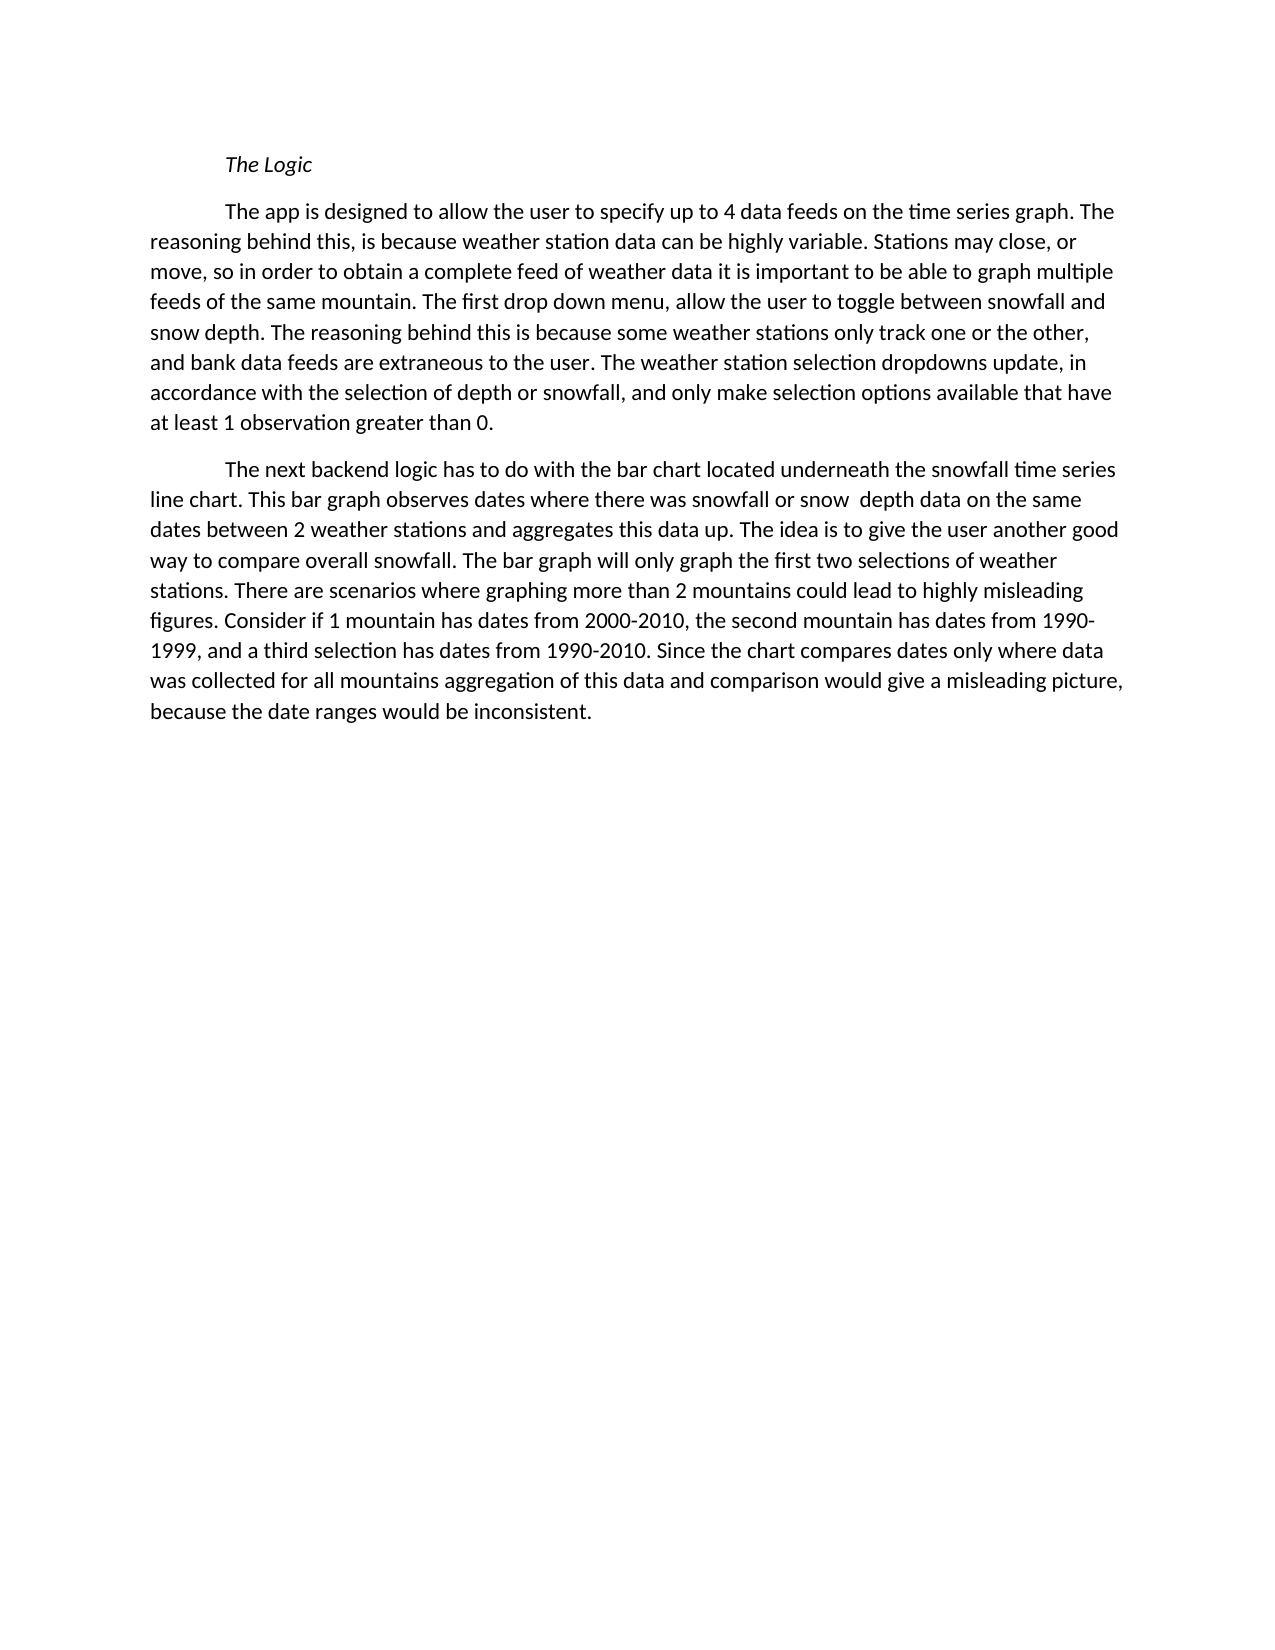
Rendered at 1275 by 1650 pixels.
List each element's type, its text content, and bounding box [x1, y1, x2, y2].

text The Logic [150, 150, 1125, 178]
text The app is designed to allow the user to specify up to 4 data feeds on the time series graph. The reasoning behind this, is because weather station data can be highly variable. Stations may close, or move, so in order to obtain a complete feed of weather data it is important to be able to graph multiple feeds of the same mountain. The first drop down menu, allow the user to toggle between snowfall and snow depth. The reasoning behind this is because some weather stations only track one or the other, and bank data feeds are extraneous to the user. The weather station selection dropdowns update, in accordance with the selection of depth or snowfall, and only make selection options available that have at least 1 observation greater than 0. [150, 197, 1125, 436]
text The next backend logic has to do with the bar chart located underneath the snowfall time series line chart. This bar graph observes dates where there was snowfall or snow depth data on the same dates between 2 weather stations and aggregates this data up. The idea is to give the user another good way to compare overall snowfall. The bar graph will only graph the first two selections of weather stations. There are scenarios where graphing more than 2 mountains could lead to highly misleading figures. Consider if 1 mountain has dates from 2000-2010, the second mountain has dates from 1990-1999, and a third selection has dates from 1990-2010. Since the chart compares dates only where data was collected for all mountains aggregation of this data and comparison would give a misleading picture, because the date ranges would be inconsistent. [150, 455, 1125, 725]
